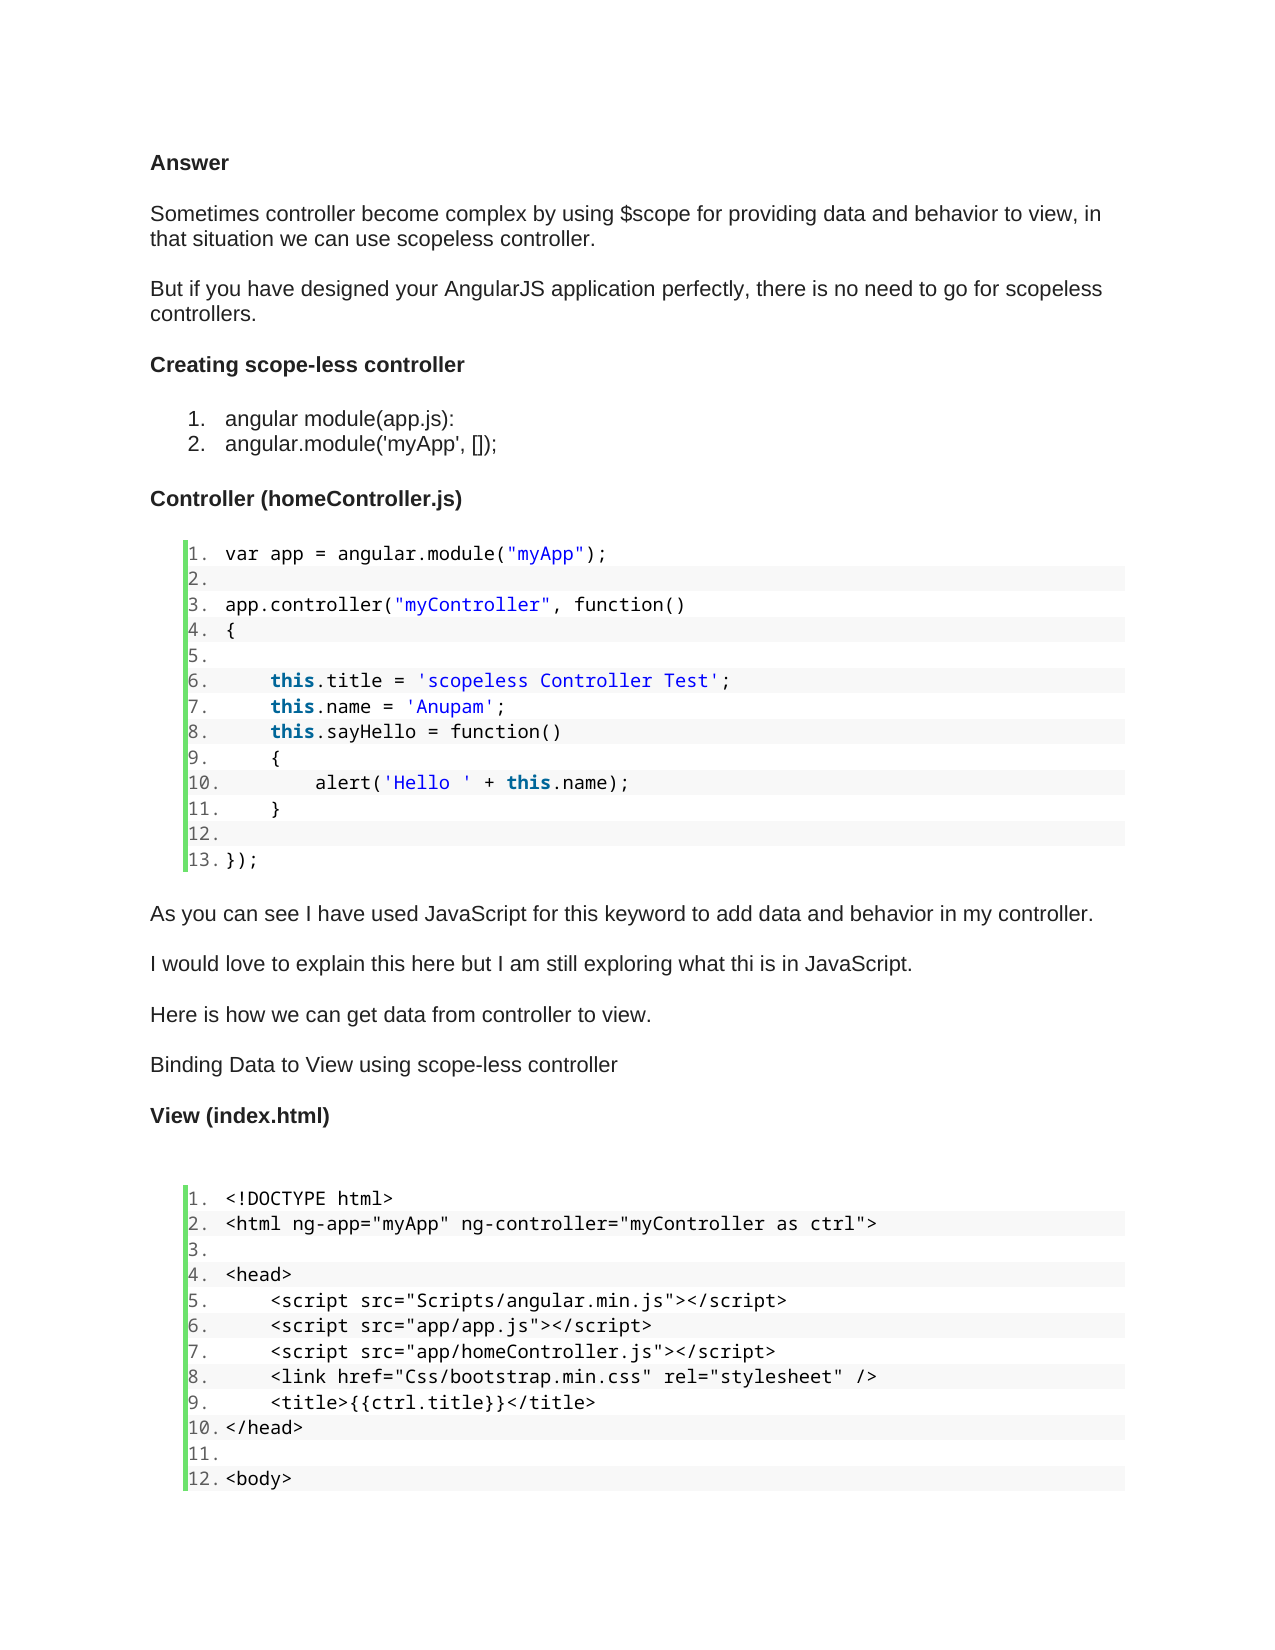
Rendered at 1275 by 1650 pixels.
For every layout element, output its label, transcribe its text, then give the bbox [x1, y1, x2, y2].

list <head> [188, 1262, 1125, 1287]
list this.sayHello = function() [188, 719, 1125, 744]
list <script src="Scripts/angular.min.js"></script> [188, 1287, 1125, 1313]
list <body> [188, 1466, 1125, 1491]
text As you can see I have used JavaScript for this keyword to add data and behavior in my controller. I would love to explain this here but I am still exploring what thi is in JavaScript. Here is how we can get data from controller to view. Binding Data to View using scope-less controller View (index.html) [150, 901, 1125, 1156]
list <html ng-app="myApp" ng-controller="myController as ctrl"> [188, 1211, 1125, 1236]
list this.name = 'Anupam'; [188, 693, 1125, 719]
list <title>{{ctrl.title}}</title> [188, 1389, 1125, 1415]
list alert('Hello ' + this.name); [188, 770, 1125, 795]
list { [188, 744, 1125, 770]
list } [188, 795, 1125, 821]
list angular.module('myApp', []); [187, 431, 1125, 456]
list <link href="Css/bootstrap.min.css" rel="stylesheet" /> [188, 1364, 1125, 1389]
list </head> [188, 1415, 1125, 1440]
text Controller (homeController.js) [150, 486, 1125, 511]
list { [188, 617, 1125, 642]
list <script src="app/app.js"></script> [188, 1313, 1125, 1338]
list <script src="app/homeController.js"></script> [188, 1338, 1125, 1364]
list var app = angular.module("myApp"); [188, 540, 1125, 566]
list }); [188, 846, 1125, 872]
list this.title = 'scopeless Controller Test'; [188, 668, 1125, 693]
list app.controller("myController", function() [188, 591, 1125, 617]
list <!DOCTYPE html> [188, 1185, 1125, 1211]
list angular module(app.js): [187, 406, 1125, 431]
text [150, 150, 1125, 377]
